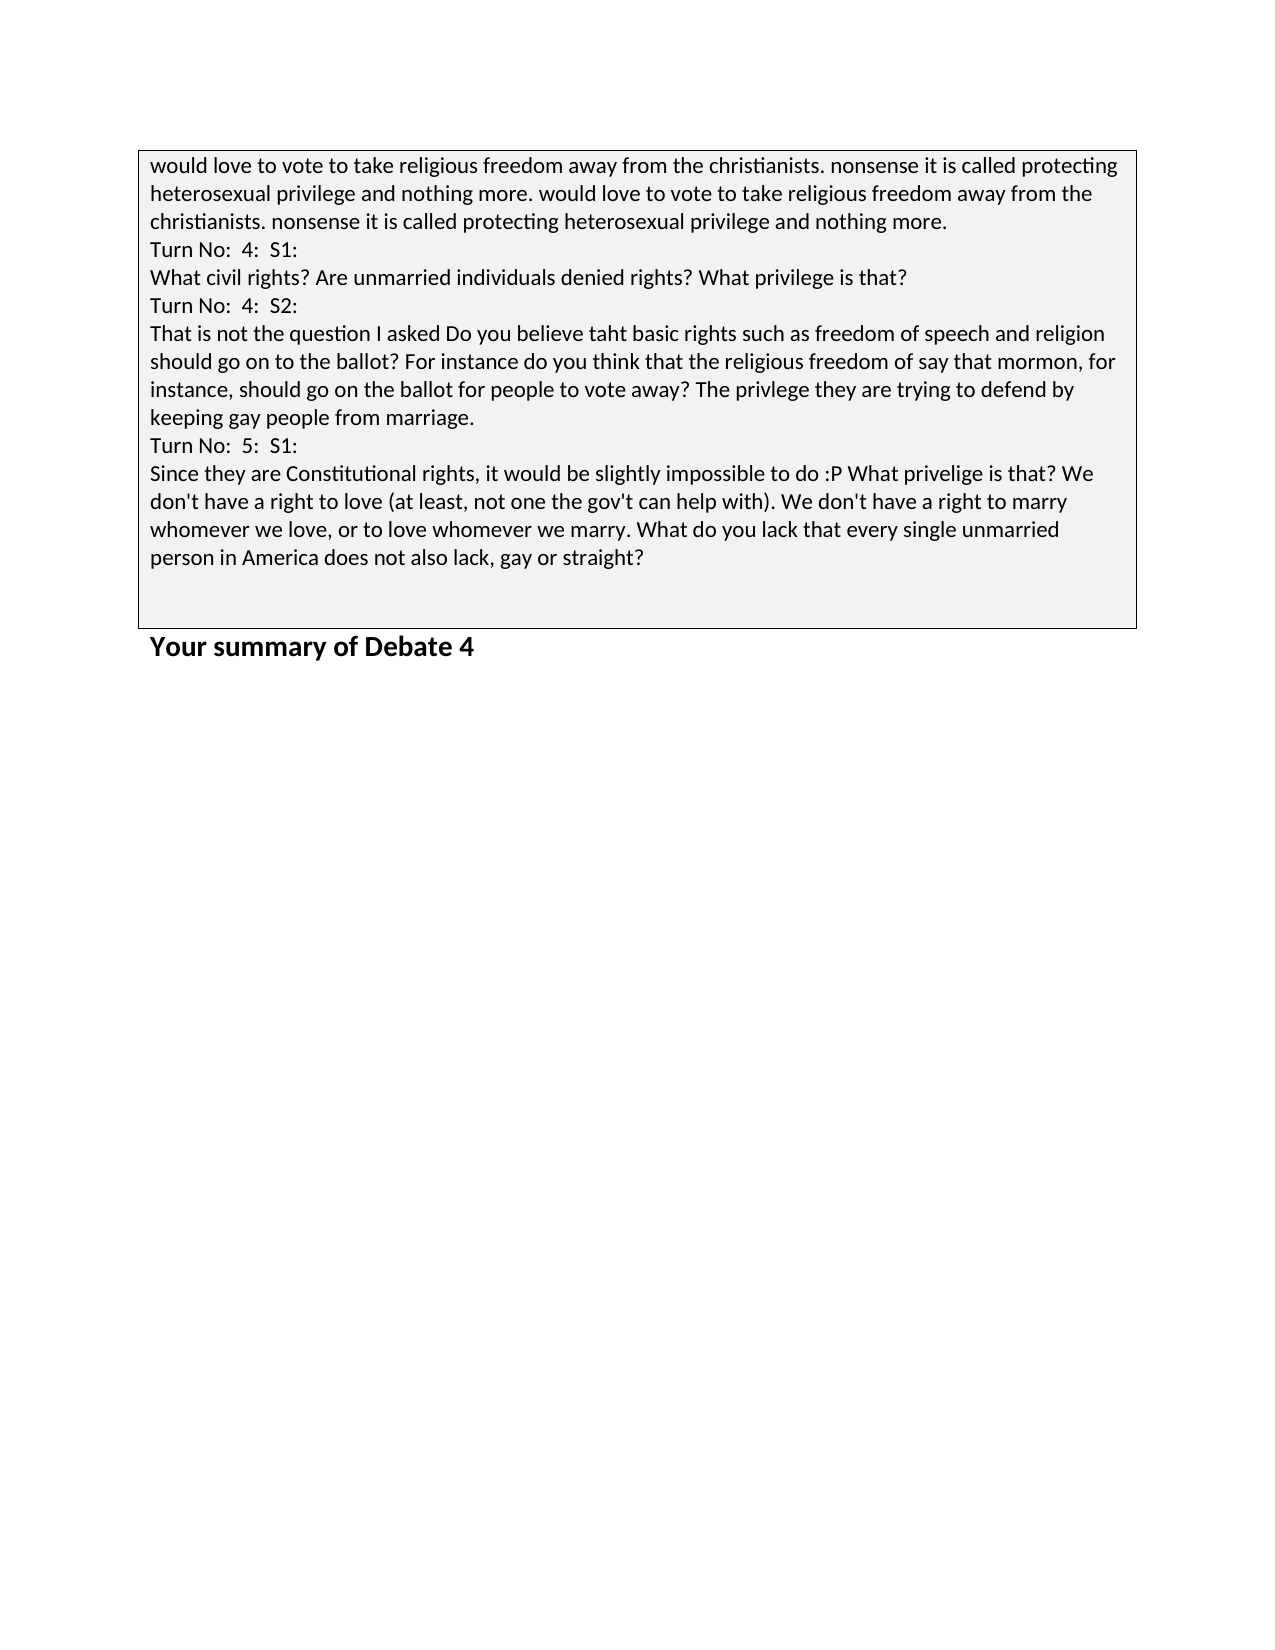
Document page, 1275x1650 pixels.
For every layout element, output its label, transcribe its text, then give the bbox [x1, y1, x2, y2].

text Your summary of Debate 4 [150, 629, 1125, 664]
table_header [139, 151, 1136, 627]
